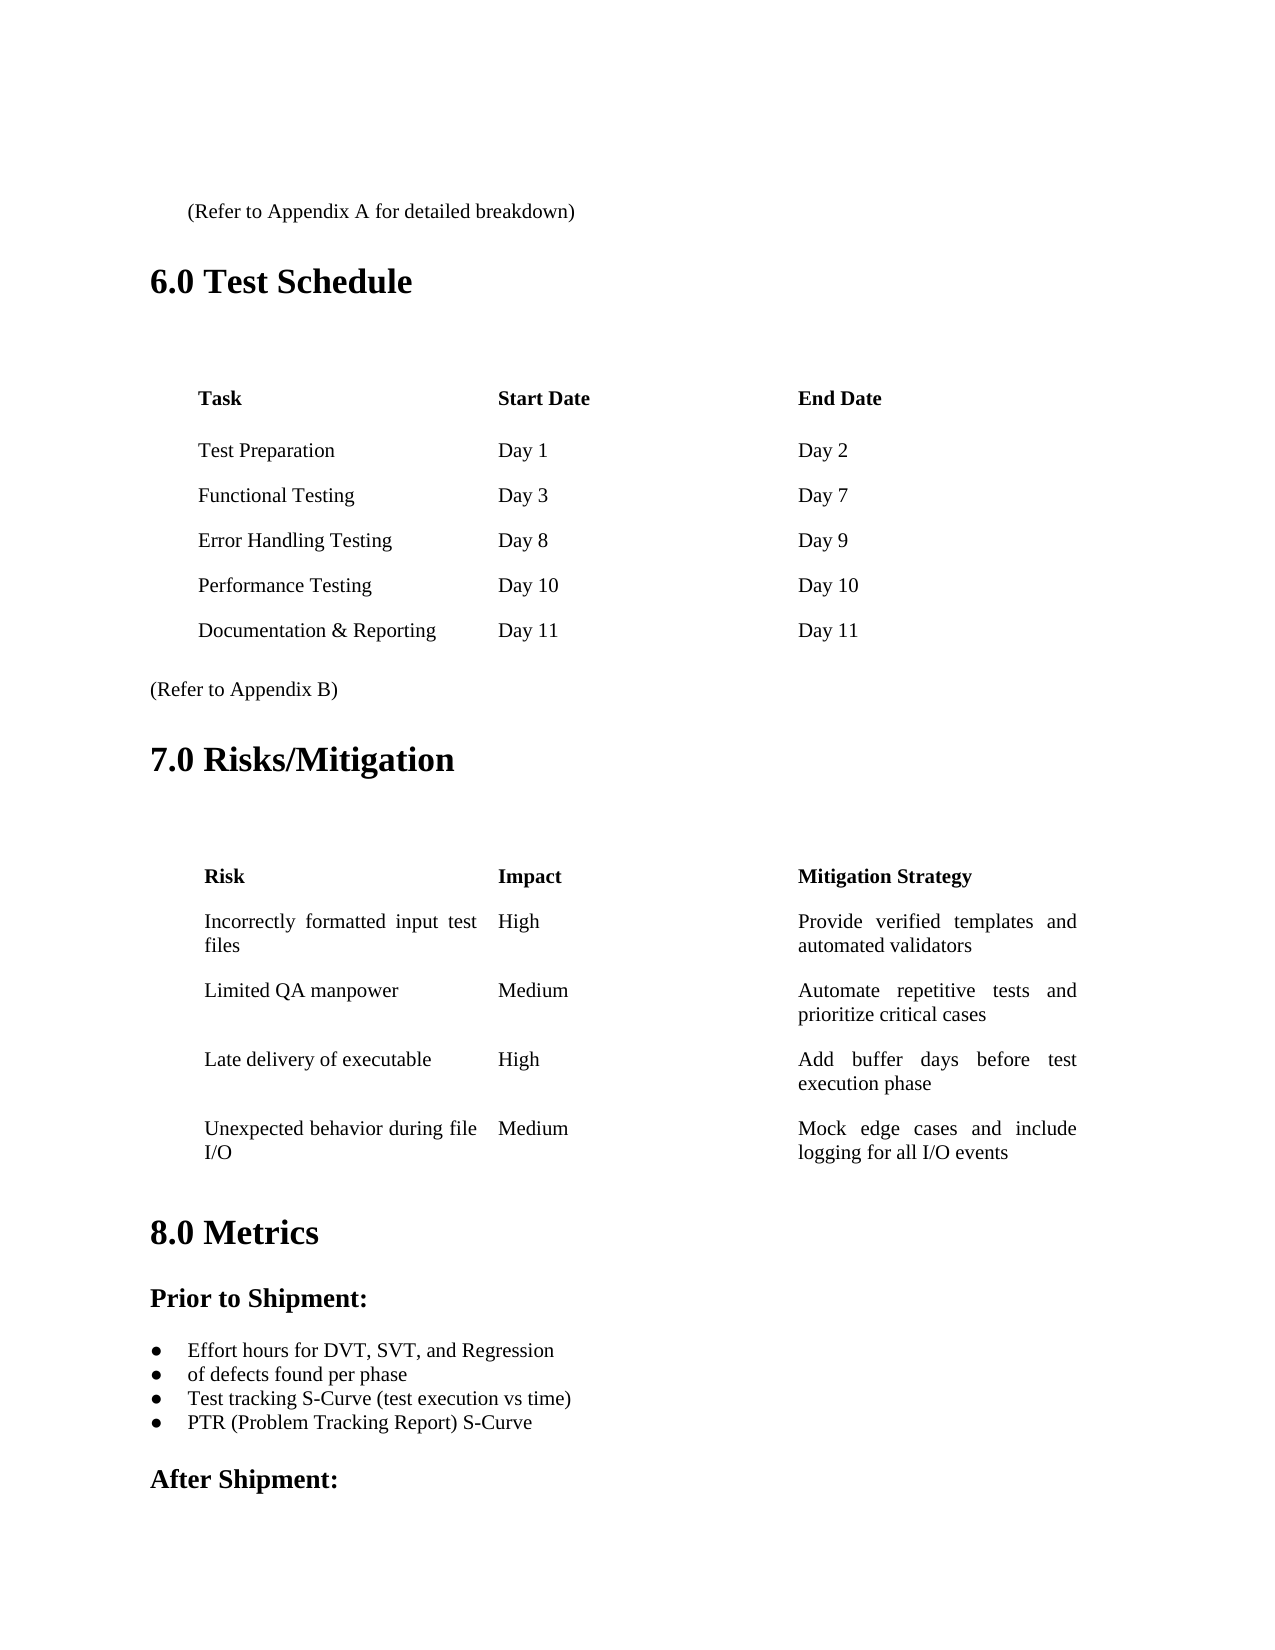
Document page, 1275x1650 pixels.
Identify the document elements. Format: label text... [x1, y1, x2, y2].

table_cell Unexpected behavior during file I/O [194, 1105, 487, 1174]
table_header End Date [788, 376, 1087, 427]
table_cell Performance Testing [188, 562, 487, 607]
table_cell Day 11 [788, 607, 1087, 652]
list Effort hours for DVT, SVT, and Regression [150, 1338, 1087, 1362]
list of defects found per phase [150, 1362, 1087, 1386]
table_cell Day 8 [488, 517, 787, 562]
table_cell Functional Testing [188, 473, 487, 517]
table_cell Add buffer days before test execution phase [788, 1036, 1087, 1105]
table_cell Day 2 [788, 428, 1087, 472]
subtitle After Shipment: [150, 1463, 1087, 1494]
table_header Impact [488, 854, 787, 898]
subtitle 6.0 Test Schedule [150, 261, 1087, 301]
table_cell Test Preparation [188, 428, 487, 472]
table_cell Limited QA manpower [194, 967, 487, 1036]
subtitle Prior to Shipment: [150, 1282, 1087, 1313]
subtitle 8.0 Metrics [150, 1212, 1087, 1252]
table_cell Day 11 [488, 607, 787, 652]
table_cell High [488, 1036, 787, 1105]
list Test tracking S-Curve (test execution vs time) [150, 1386, 1087, 1410]
table_cell Day 10 [788, 562, 1087, 607]
table_cell Medium [488, 967, 787, 1036]
table_cell Error Handling Testing [188, 517, 487, 562]
list PTR (Problem Tracking Report) S-Curve [150, 1410, 1087, 1434]
table_cell High [488, 898, 787, 967]
table_cell Late delivery of executable [194, 1036, 487, 1105]
table_cell Documentation & Reporting [188, 607, 487, 652]
table_cell Day 1 [488, 428, 787, 472]
table_header Mitigation Strategy [788, 854, 1087, 898]
table_header Task [188, 376, 487, 427]
table_cell Incorrectly formatted input test files [194, 898, 487, 967]
table_cell Mock edge cases and include logging for all I/O events [788, 1105, 1087, 1174]
table_cell Day 7 [788, 473, 1087, 517]
table_cell Automate repetitive tests and prioritize critical cases [788, 967, 1087, 1036]
table_cell Medium [488, 1105, 787, 1174]
subtitle 7.0 Risks/Mitigation [150, 738, 1087, 779]
text (Refer to Appendix B) [150, 677, 1087, 701]
table_cell Provide verified templates and automated validators [788, 898, 1087, 967]
table_header Start Date [488, 376, 787, 427]
table_cell Day 3 [488, 473, 787, 517]
text (Refer to Appendix A for detailed breakdown) [187, 199, 1087, 223]
table_header Risk [194, 854, 487, 898]
table_cell Day 9 [788, 517, 1087, 562]
table_cell Day 10 [488, 562, 787, 607]
